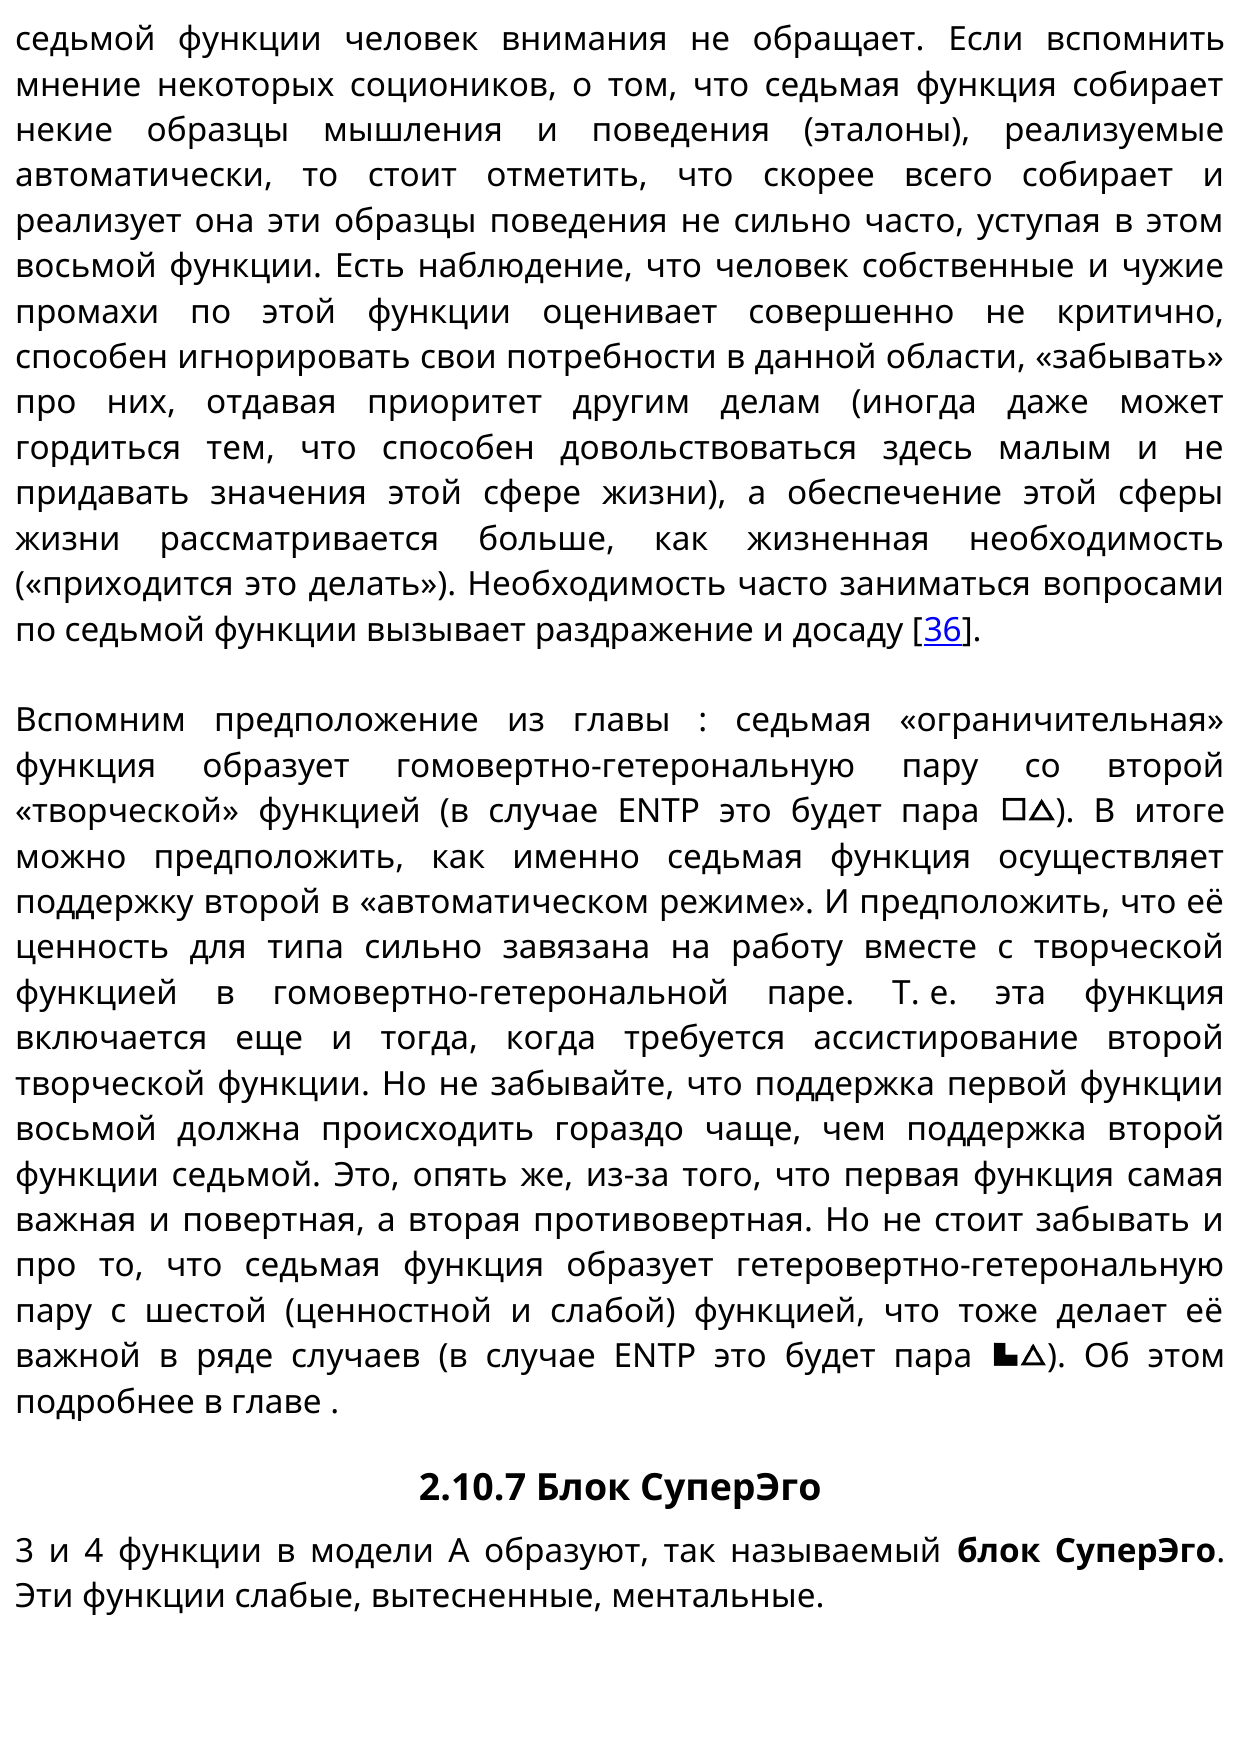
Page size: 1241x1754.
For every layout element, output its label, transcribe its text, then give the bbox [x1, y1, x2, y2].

text Вспомним предположение из главы : седьмая «ограничительная» функция образует гомовертно-гетерональную пару со второй «творческой» функцией (в случае ENTP это будет пара ). В итоге можно предположить, как именно седьмая функция осуществляет поддержку второй в «автоматическом режиме». И предположить, что её ценность для типа сильно завязана на работу вместе с творческой функцией в гомовертно-гетерональной паре. Т. е. эта функция включается еще и тогда, когда требуется ассистирование второй творческой функции. Но не забывайте, что поддержка первой функции восьмой должна происходить гораздо чаще, чем поддержка второй функции седьмой. Это, опять же, из-за того, что первая функция самая важная и повертная, а вторая противовертная. Но не стоит забывать и про то, что седьмая функция образует гетеровертно-гетерональную пару с шестой (ценностной и слабой) функцией, что тоже делает её важной в ряде случаев (в случае ENTP это будет пара ). Об этом подробнее в главе . [15, 696, 1225, 1423]
picture [991, 1340, 1047, 1368]
picture [1000, 795, 1056, 823]
subtitle 2.10.7 Блок СуперЭго [15, 1460, 1225, 1511]
text 3 и 4 функции в модели А образуют, так называемый блок СуперЭго. Эти функции слабые, вытесненные, ментальные. [15, 1526, 1225, 1617]
